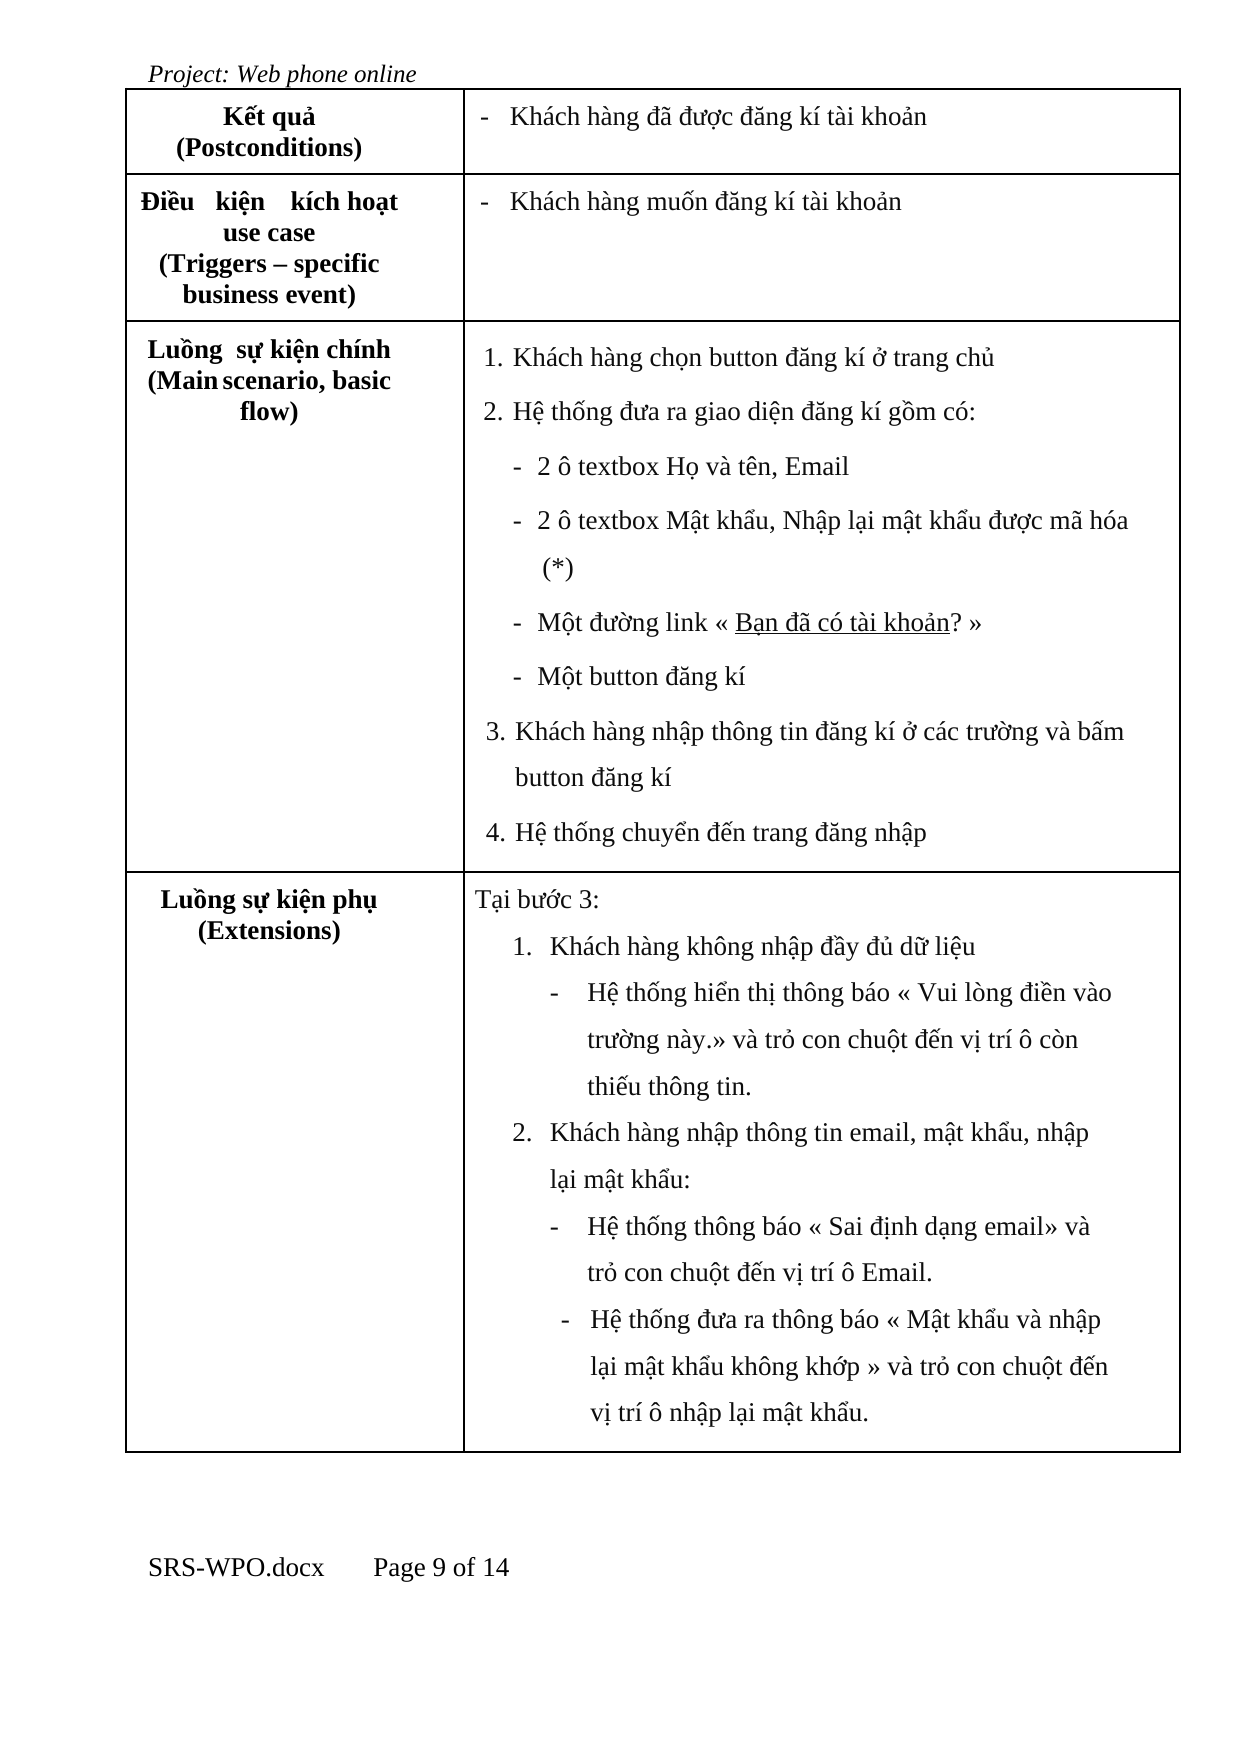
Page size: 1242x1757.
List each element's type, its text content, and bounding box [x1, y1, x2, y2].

table_cell Điều kiện kích hoạt use case (Triggers – specific business event) [127, 175, 463, 320]
table_cell Kết quả (Postconditions) [127, 90, 463, 173]
table_cell Khách hàng muốn đăng kí tài khoản [465, 175, 1179, 320]
table_cell Luồng sự kiện chính (Main scenario, basic flow) [127, 322, 463, 871]
table_cell Khách hàng đã được đăng kí tài khoản [465, 90, 1179, 173]
table_cell Tại bước 3: Khách hàng không nhập đầy đủ dữ liệu Hệ thống hiển thị thông báo « Vui lòng điền vào trường này.» và trỏ con chuột đến vị trí ô còn thiếu thông tin. Khách hàng nhập thông tin email, mật khẩu, nhập lại mật khẩu: Hệ thống thông báo « Sai định dạng email» và trỏ con chuột đến vị trí ô Email. Hệ thống đưa ra thông báo « Mật khẩu và nhập lại mật khẩu không khớp » và trỏ con chuột đến vị trí ô nhập lại mật khẩu. [465, 873, 1179, 1451]
table_cell Khách hàng chọn button đăng kí ở trang chủ Hệ thống đưa ra giao diện đăng kí gồm có: 2 ô textbox Họ và tên, Email 2 ô textbox Mật khẩu, Nhập lại mật khẩu được mã hóa (*) Một đường link « Bạn đã có tài khoản? » Một button đăng kí Khách hàng nhập thông tin đăng kí ở các trường và bấm button đăng kí Hệ thống chuyển đến trang đăng nhập [465, 322, 1179, 871]
table_cell Luồng sự kiện phụ (Extensions) [127, 873, 463, 1451]
